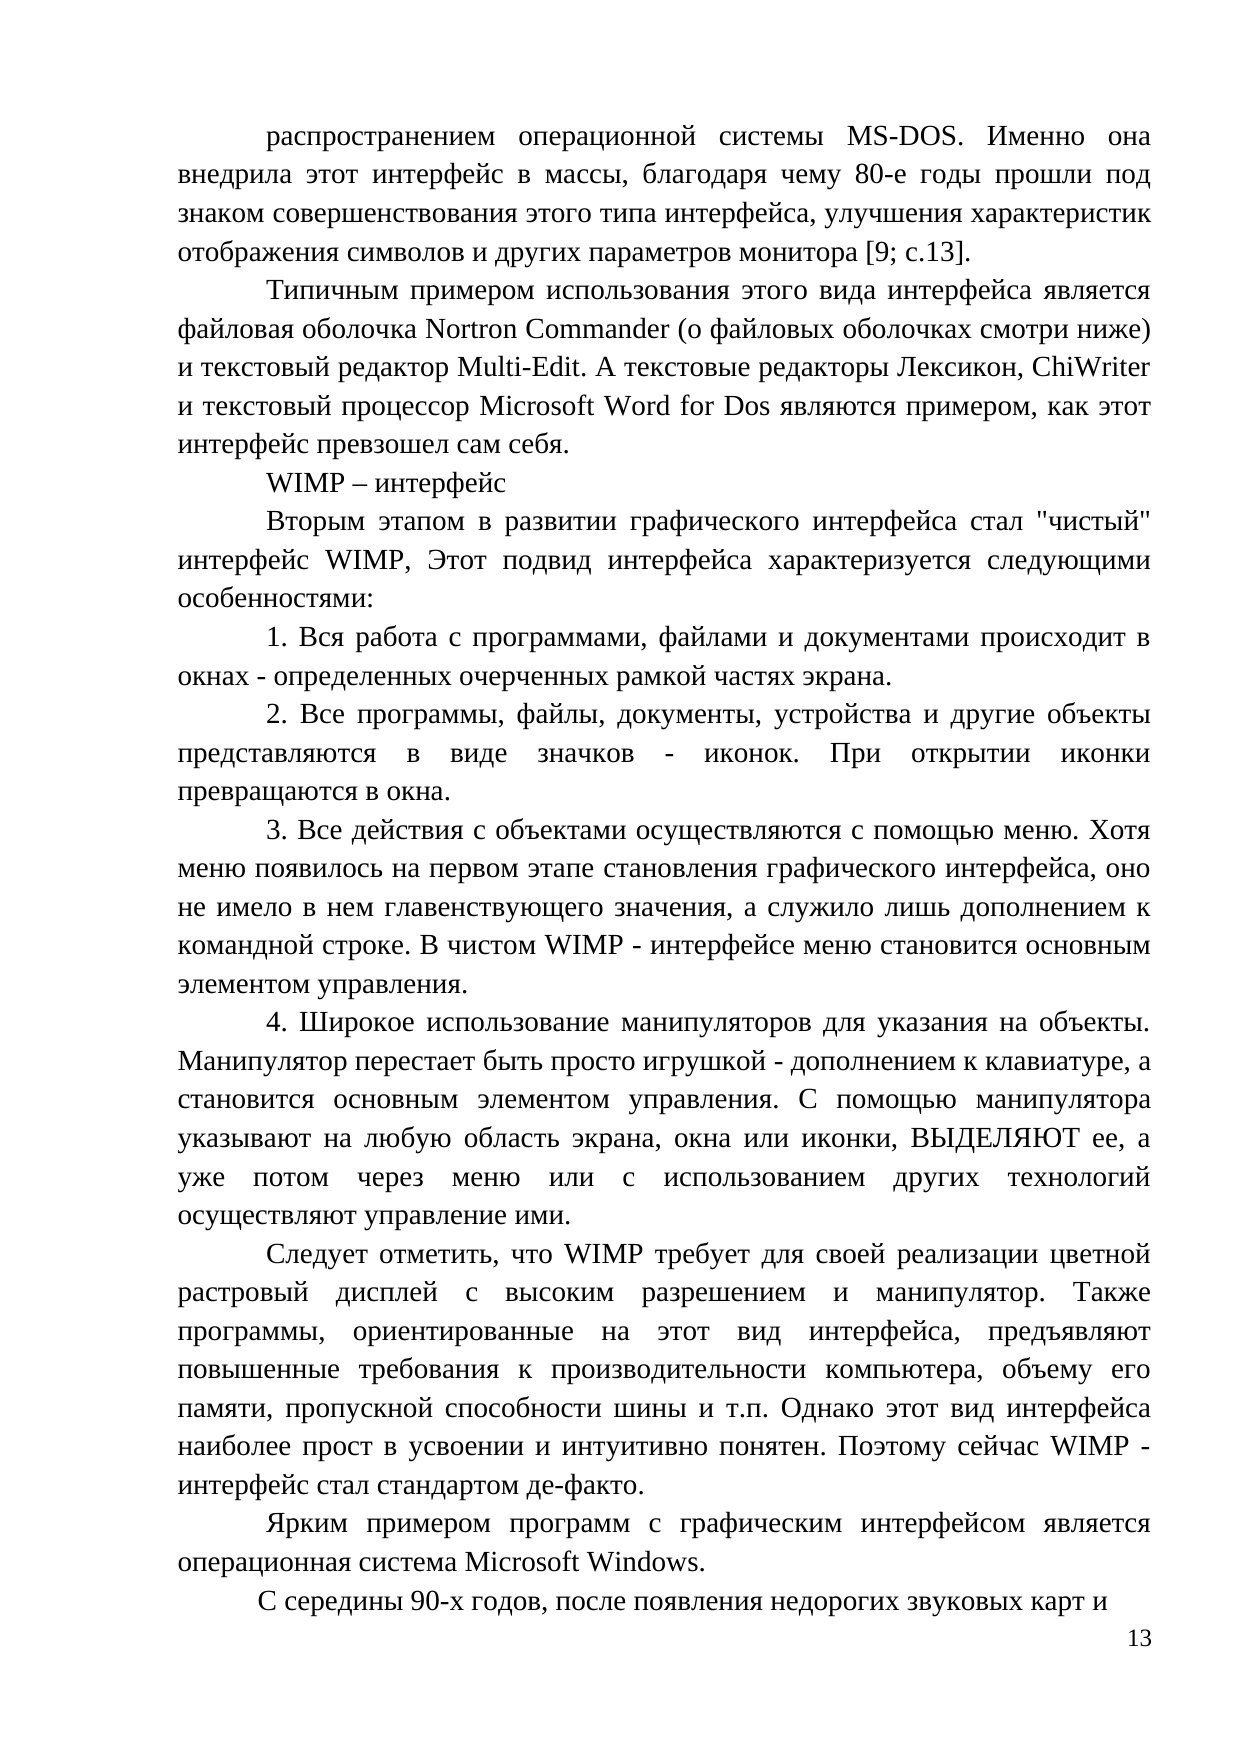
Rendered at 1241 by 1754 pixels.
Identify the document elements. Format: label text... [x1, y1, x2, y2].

text WIMP – интерфейс [177, 465, 1152, 498]
text распространением операционной системы MS-DOS. Именно она внедрила этот интерфейс в массы, благодаря чему 80-е годы прошли под знаком совершенствования этого типа интерфейса, улучшения характеристик отображения символов и других параметров монитора [9; c.13]. [177, 118, 1152, 267]
text Вторым этапом в развитии графического интерфейса стал "чистый" интерфейс WIMP, Этот подвид интерфейса характеризуется следующими особенностями: [177, 503, 1152, 614]
text 1. Вся работа с программами, файлами и документами происходит в окнах - определенных очерченных рамкой частях экрана. [177, 619, 1152, 691]
text Типичным примером использования этого вида интерфейса является файловая оболочка Nortron Commander (о файловых оболочках смотри ниже) и текстовый редактор Multi-Edit. А текстовые редакторы Лексикон, ChiWriter и текстовый процессор Microsoft Word for Dos являются примером, как этот интерфейс превзошел сам себя. [177, 272, 1152, 460]
text Следует отметить, что WIMP требует для своей реализации цветной растровый дисплей с высоким разрешением и манипулятор. Также программы, ориентированные на этот вид интерфейса, предъявляют повышенные требования к производительности компьютера, объему его памяти, пропускной способности шины и т.п. Однако этот вид интерфейса наиболее прост в усвоении и интуитивно понятен. Поэтому сейчас WIMP - интерфейс стал стандартом де-факто. [177, 1236, 1152, 1501]
text 4. Широкое использование манипуляторов для указания на объекты. Манипулятор перестает быть просто игрушкой - дополнением к клавиатуре, а становится основным элементом управления. С помощью манипулятора указывают на любую область экрана, окна или иконки, ВЫДЕЛЯЮТ ее, а уже потом через меню или с использованием других технологий осуществляют управление ими. [177, 1004, 1152, 1231]
text С середины 90-х годов, после появления недорогих звуковых карт и [177, 1583, 1152, 1616]
text 2. Все программы, файлы, документы, устройства и другие объекты представляются в виде значков - иконок. При открытии иконки превращаются в окна. [177, 696, 1152, 807]
text Ярким примером программ с графическим интерфейсом является операционная система Microsoft Windows. [177, 1506, 1152, 1578]
text 3. Все действия с объектами осуществляются с помощью меню. Хотя меню появилось на первом этапе становления графического интерфейса, оно не имело в нем главенствующего значения, а служило лишь дополнением к командной строке. В чистом WIMP - интерфейсе меню становится основным элементом управления. [177, 812, 1152, 999]
